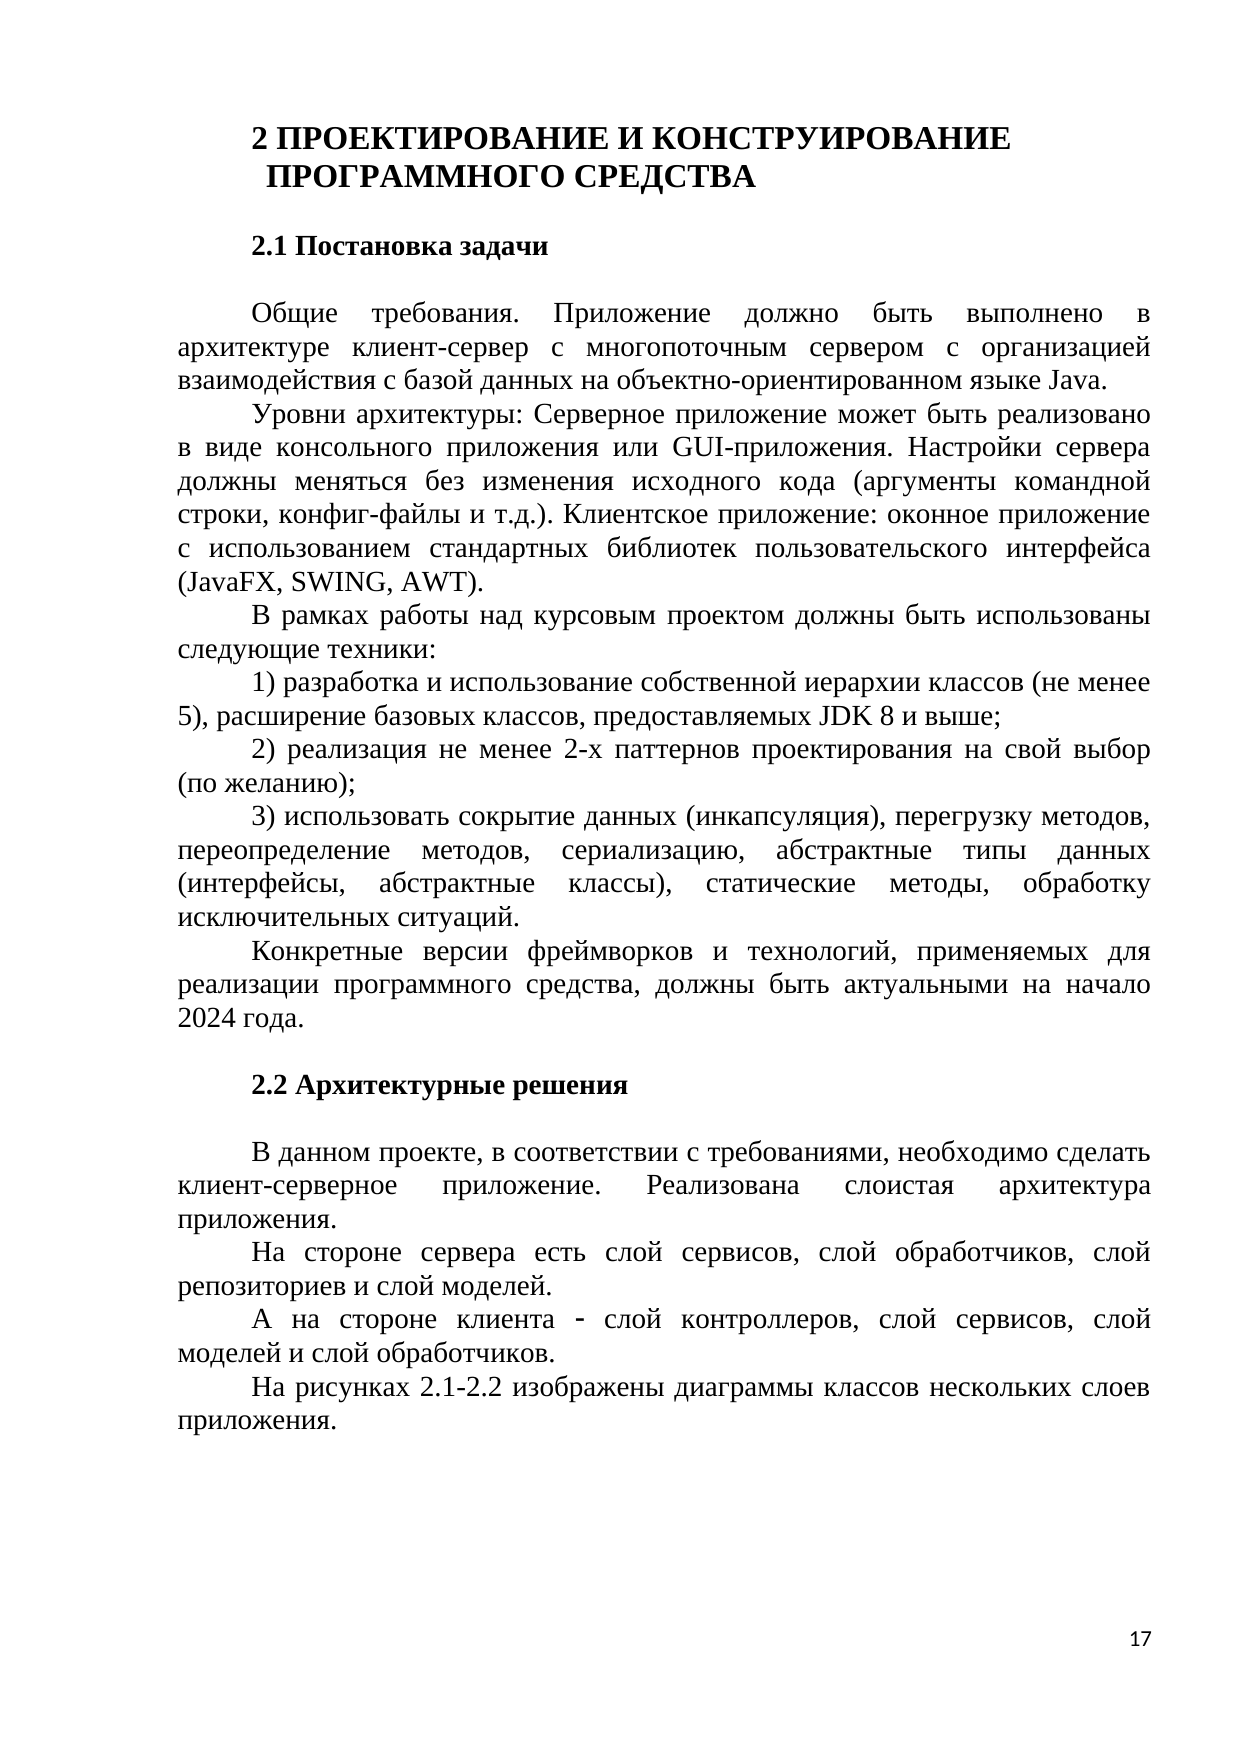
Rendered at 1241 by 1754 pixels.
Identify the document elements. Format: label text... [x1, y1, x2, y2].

text Уровни архитектуры: Серверное приложение может быть реализовано в виде консольного приложения или GUI-приложения. Настройки сервера должны меняться без изменения исходного кода (аргументы командной строки, конфиг-файлы и т.д.). Клиентское приложение: оконное приложение с использованием стандартных библиотек пользовательского интерфейса (JavaFX, SWING, AWT). [177, 396, 1152, 597]
subtitle 2.2 Архитектурные решения [177, 1067, 1152, 1100]
subtitle 2 ПРОЕКТИРОВАНИЕ И КОНСТРУИРОВАНИЕ ПРОГРАММНОГО СРЕДСТВА [251, 118, 1152, 195]
text 2) реализация не менее 2-х паттернов проектирования на свой выбор (по желанию); [177, 731, 1152, 798]
text Конкретные версии фреймворков и технологий, применяемых для реализации программного средства, должны быть актуальными на начало 2024 года. [177, 933, 1152, 1033]
text 1) разработка и использование собственной иерархии классов (не менее 5), расширение базовых классов, предоставляемых JDK 8 и выше; [177, 664, 1152, 731]
text 3) использовать сокрытие данных (инкапсуляция), перегрузку методов, переопределение методов, сериализацию, абстрактные типы данных (интерфейсы, абстрактные классы), статические методы, обработку исключительных ситуаций. [177, 798, 1152, 933]
text Общие требования. Приложение должно быть выполнено в архитектуре клиент-сервер с многопоточным сервером с организацией взаимодействия с базой данных на объектно-ориентированном языке Java. [177, 295, 1152, 396]
text В данном проекте, в соответствии с требованиями, необходимо сделать клиент-серверное приложение. Реализована слоистая архитектура приложения. [177, 1134, 1152, 1234]
text А на стороне клиента слой контроллеров, слой сервисов, слой моделей и слой обработчиков. [177, 1302, 1152, 1369]
text На рисунках 2.1-2.2 изображены диаграммы классов нескольких слоев приложения. [177, 1369, 1152, 1436]
subtitle 2.1 Постановка задачи [177, 228, 1152, 262]
text В рамках работы над курсовым проектом должны быть использованы следующие техники: [177, 597, 1152, 664]
text На стороне сервера есть слой сервисов, слой обработчиков, слой репозиториев и слой моделей. [177, 1234, 1152, 1302]
